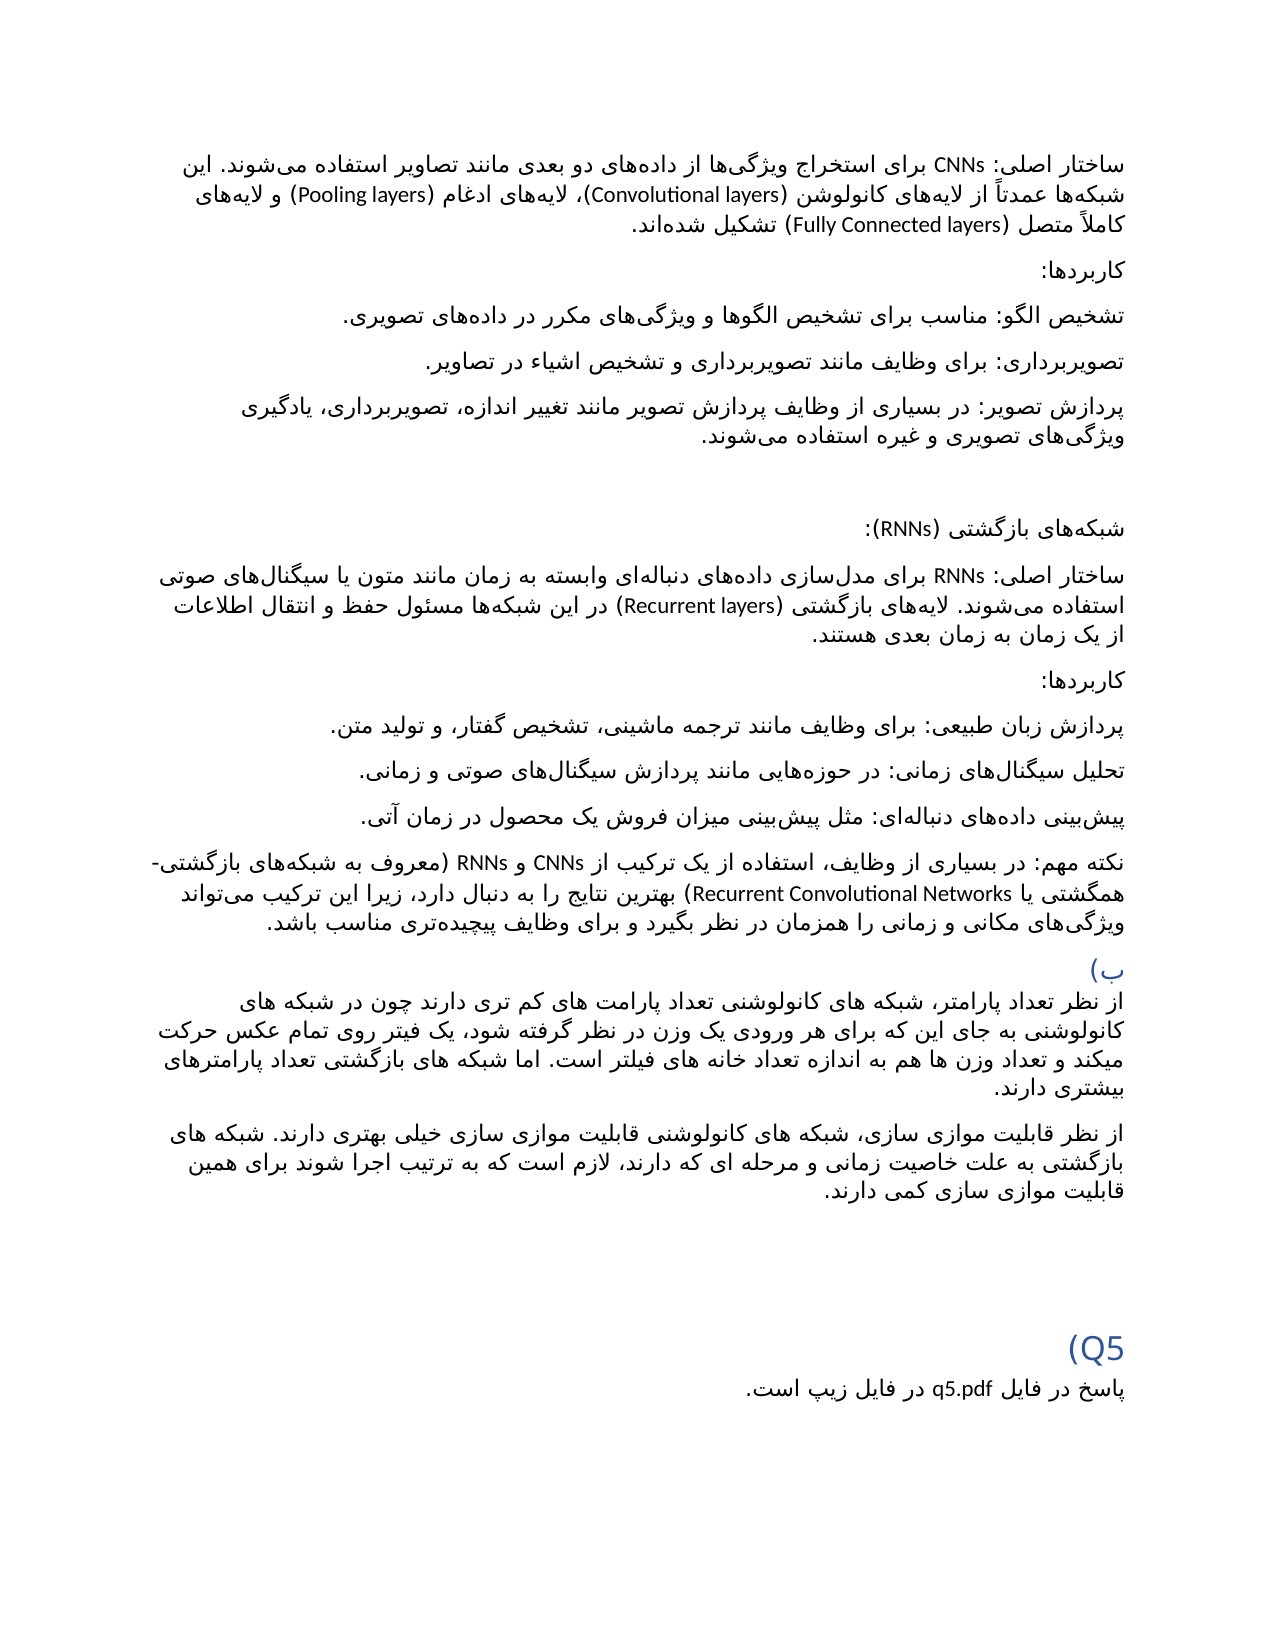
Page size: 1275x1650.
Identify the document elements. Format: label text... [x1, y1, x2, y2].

text ساختار اصلی: RNNs برای مدل‌سازی داده‌های دنباله‌ای وابسته به زمان مانند متون یا سیگنال‌های صوتی استفاده می‌شوند. لایه‌های بازگشتی (Recurrent layers) در این شبکه‌ها مسئول حفظ و انتقال اطلاعات از یک زمان به زمان بعدی هستند. [150, 561, 1125, 648]
text پاسخ در فایل q5.pdf در فایل زیپ است. [150, 1374, 1125, 1402]
text تشخیص الگو: مناسب برای تشخیص الگوها و ویژگی‌های مکرر در داده‌های تصویری. [150, 302, 1125, 329]
text پردازش زبان طبیعی: برای وظایف مانند ترجمه ماشینی، تشخیص گفتار، و تولید متن. [150, 712, 1125, 739]
text کاربردها: [150, 667, 1125, 693]
text تصویربرداری: برای وظایف مانند تصویربرداری و تشخیص اشیاء در تصاویر. [150, 348, 1125, 374]
text پردازش تصویر: در بسیاری از وظایف پردازش تصویر مانند تغییر اندازه، تصویربرداری، یادگیری ویژگی‌های تصویری و غیره استفاده می‌شوند. [150, 393, 1125, 449]
text تحلیل سیگنال‌های زمانی: در حوزه‌هایی مانند پردازش سیگنال‌های صوتی و زمانی. [150, 758, 1125, 784]
subtitle Q5) [150, 1325, 1125, 1370]
text نکته مهم: در بسیاری از وظایف، استفاده از یک ترکیب از CNNs و RNNs (معروف به شبکه‌های بازگشتی-همگشتی یا Recurrent Convolutional Networks) بهترین نتایج را به دنبال دارد، زیرا این ترکیب می‌تواند ویژگی‌های مکانی و زمانی را همزمان در نظر بگیرد و برای وظایف پیچیده‌تری مناسب باشد. [150, 848, 1125, 935]
text ساختار اصلی: CNNs برای استخراج ویژگی‌ها از داده‌های دو بعدی مانند تصاویر استفاده می‌شوند. این شبکه‌ها عمدتاً از لایه‌های کانولوشن (Convolutional layers)، لایه‌های ادغام (Pooling layers) و لایه‌های کاملاً متصل (Fully Connected layers) تشکیل شده‌اند. [150, 150, 1125, 238]
text از نظر تعداد پارامتر، شبکه های کانولوشنی تعداد پارامت های کم تری دارند چون در شبکه های کانولوشنی به جای این که برای هر ورودی یک وزن در نظر گرفته شود، یک فیتر روی تمام عکس حرکت میکند و تعداد وزن ها هم به اندازه تعداد خانه های فیلتر است. اما شبکه های بازگشتی تعداد پارامترهای بیشتری دارند. [150, 988, 1125, 1101]
text کاربردها: [150, 257, 1125, 284]
subtitle ب) [150, 954, 1125, 986]
text شبکه‌های بازگشتی (RNNs): [150, 514, 1125, 542]
text پیش‌بینی داده‌های دنباله‌ای: مثل پیش‌بینی میزان فروش یک محصول در زمان آتی. [150, 803, 1125, 830]
text از نظر قابلیت موازی سازی، شبکه های کانولوشنی قابلیت موازی سازی خیلی بهتری دارند. شبکه های بازگشتی به علت خاصیت زمانی و مرحله ای که دارند، لازم است که به ترتیب اجرا شوند برای همین قابلیت موازی سازی کمی دارند. [150, 1120, 1125, 1204]
